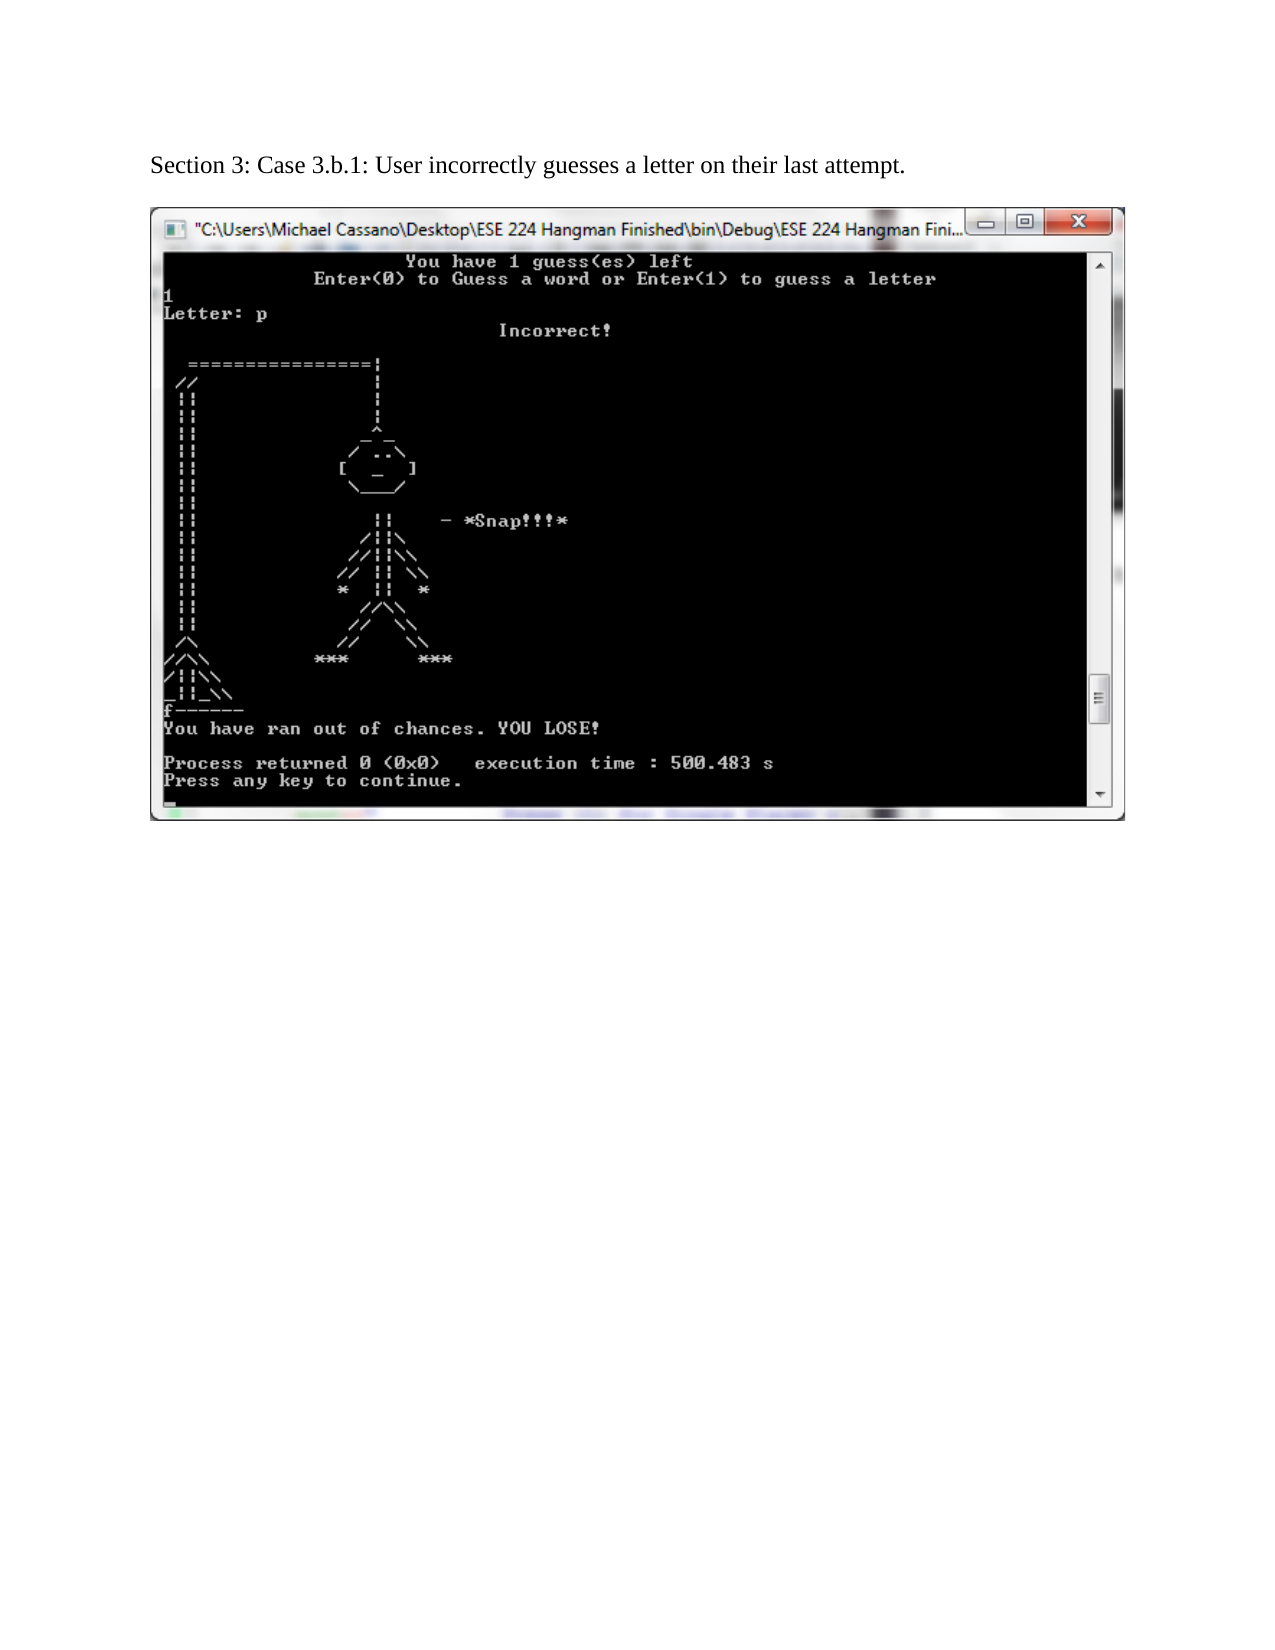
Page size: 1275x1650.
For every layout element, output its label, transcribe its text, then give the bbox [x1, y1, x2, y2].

text Section 3: Case 3.b.1: User incorrectly guesses a letter on their last attempt. [150, 150, 1125, 207]
picture [150, 207, 1125, 821]
